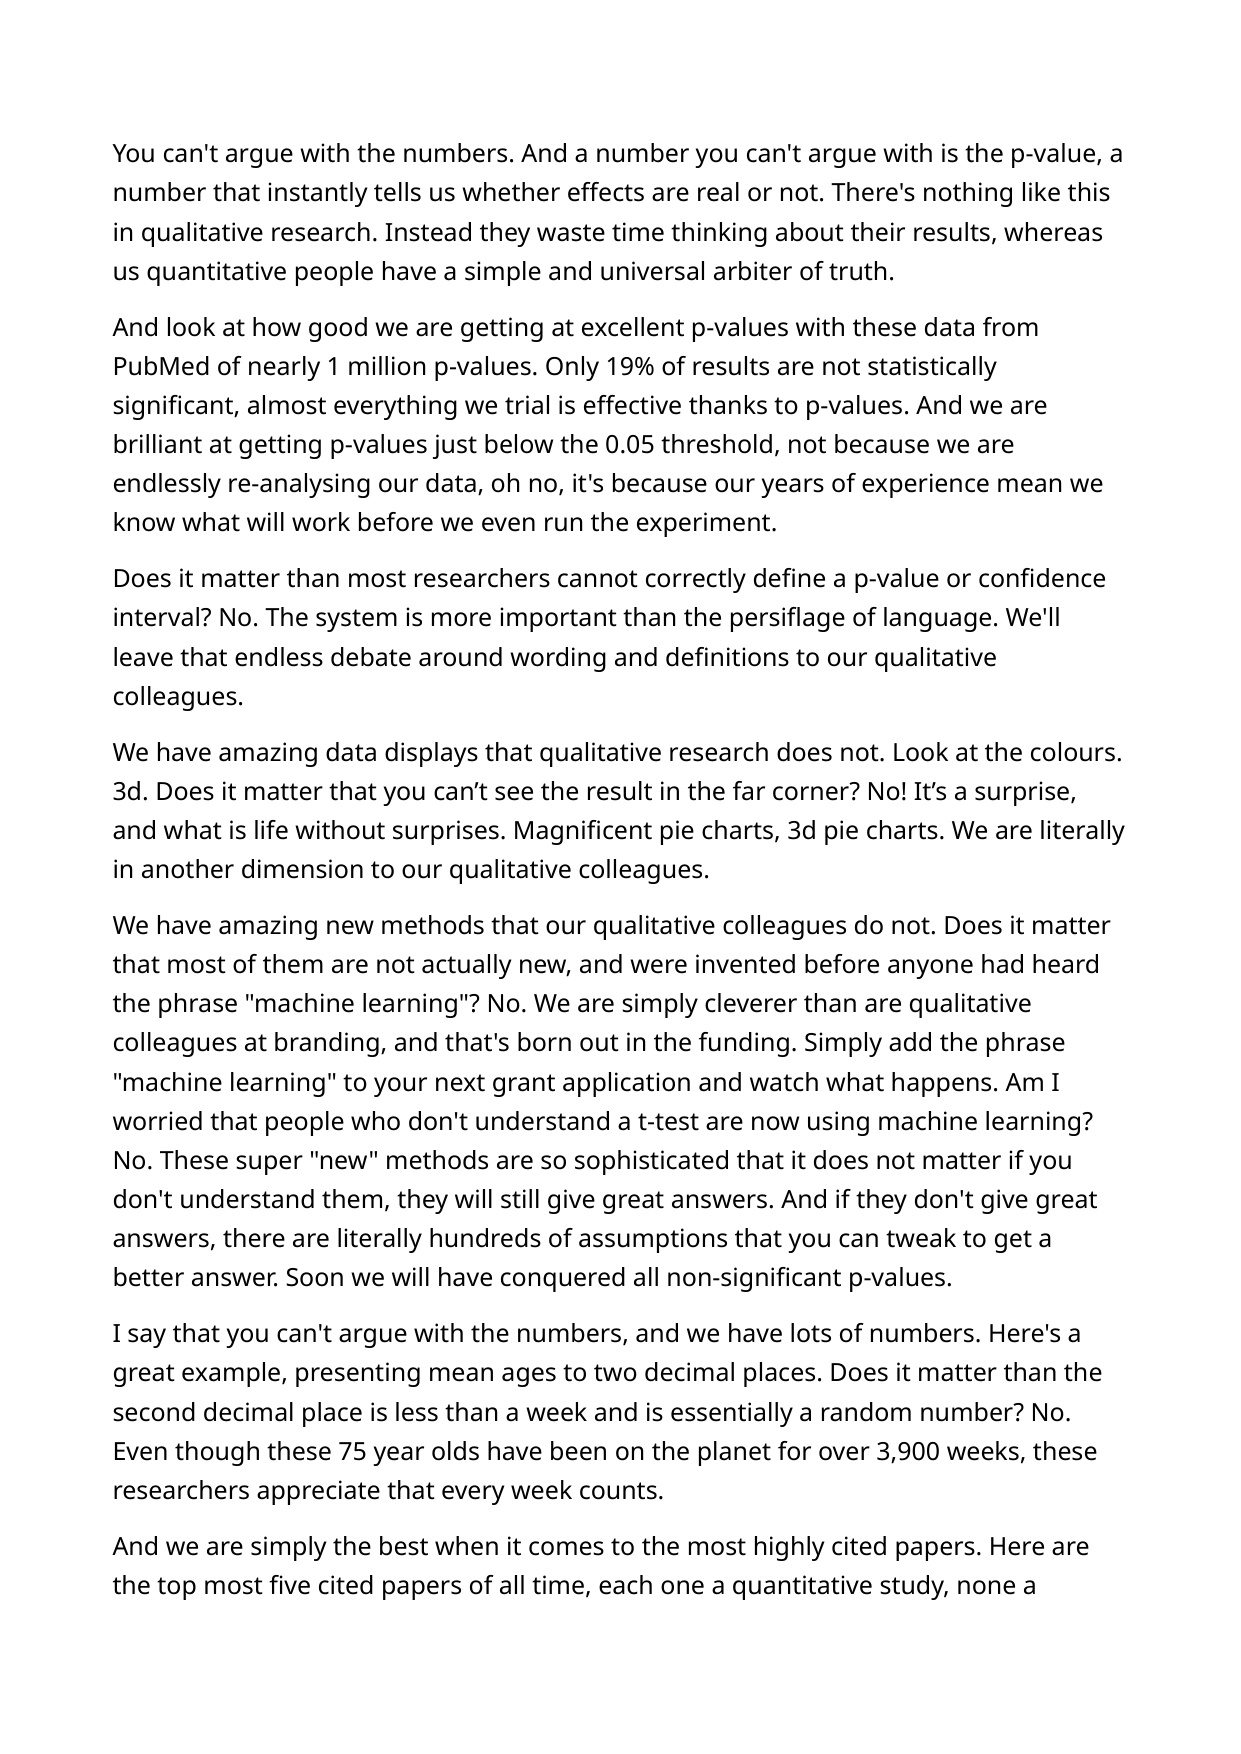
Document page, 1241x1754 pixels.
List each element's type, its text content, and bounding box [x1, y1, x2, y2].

text You can't argue with the numbers. And a number you can't argue with is the p-value, a number that instantly tells us whether effects are real or not. There's nothing like this in qualitative research. Instead they waste time thinking about their results, whereas us quantitative people have a simple and universal arbiter of truth. [112, 136, 1128, 287]
text We have amazing data displays that qualitative research does not. Look at the colours. 3d. Does it matter that you can’t see the result in the far corner? No! It’s a surprise, and what is life without surprises. Magnificent pie charts, 3d pie charts. We are literally in another dimension to our qualitative colleagues. [112, 734, 1128, 886]
text I say that you can't argue with the numbers, and we have lots of numbers. Here's a great example, presenting mean ages to two decimal places. Does it matter than the second decimal place is less than a week and is essentially a random number? No. Even though these 75 year olds have been on the planet for over 3,900 weeks, these researchers appreciate that every week counts. [112, 1316, 1128, 1507]
text And look at how good we are getting at excellent p-values with these data from PubMed of nearly 1 million p-values. Only 19% of results are not statistically significant, almost everything we trial is effective thanks to p-values. And we are brilliant at getting p-values just below the 0.05 threshold, not because we are endlessly re-analysing our data, oh no, it's because our years of experience mean we know what will work before we even run the experiment. [112, 309, 1128, 539]
text We have amazing new methods that our qualitative colleagues do not. Does it matter that most of them are not actually new, and were invented before anyone had heard the phrase "machine learning"? No. We are simply cleverer than are qualitative colleagues at branding, and that's born out in the funding. Simply add the phrase "machine learning" to your next grant application and watch what happens. Am I worried that people who don't understand a t-test are now using machine learning? No. These super "new" methods are so sophisticated that it does not matter if you don't understand them, they will still give great answers. And if they don't give great answers, there are literally hundreds of assumptions that you can tweak to get a better answer. Soon we will have conquered all non-significant p-values. [112, 907, 1128, 1294]
text Does it matter than most researchers cannot correctly define a p-value or confidence interval? No. The system is more important than the persiflage of language. We'll leave that endless debate around wording and definitions to our qualitative colleagues. [112, 561, 1128, 712]
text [112, 1528, 1128, 1602]
